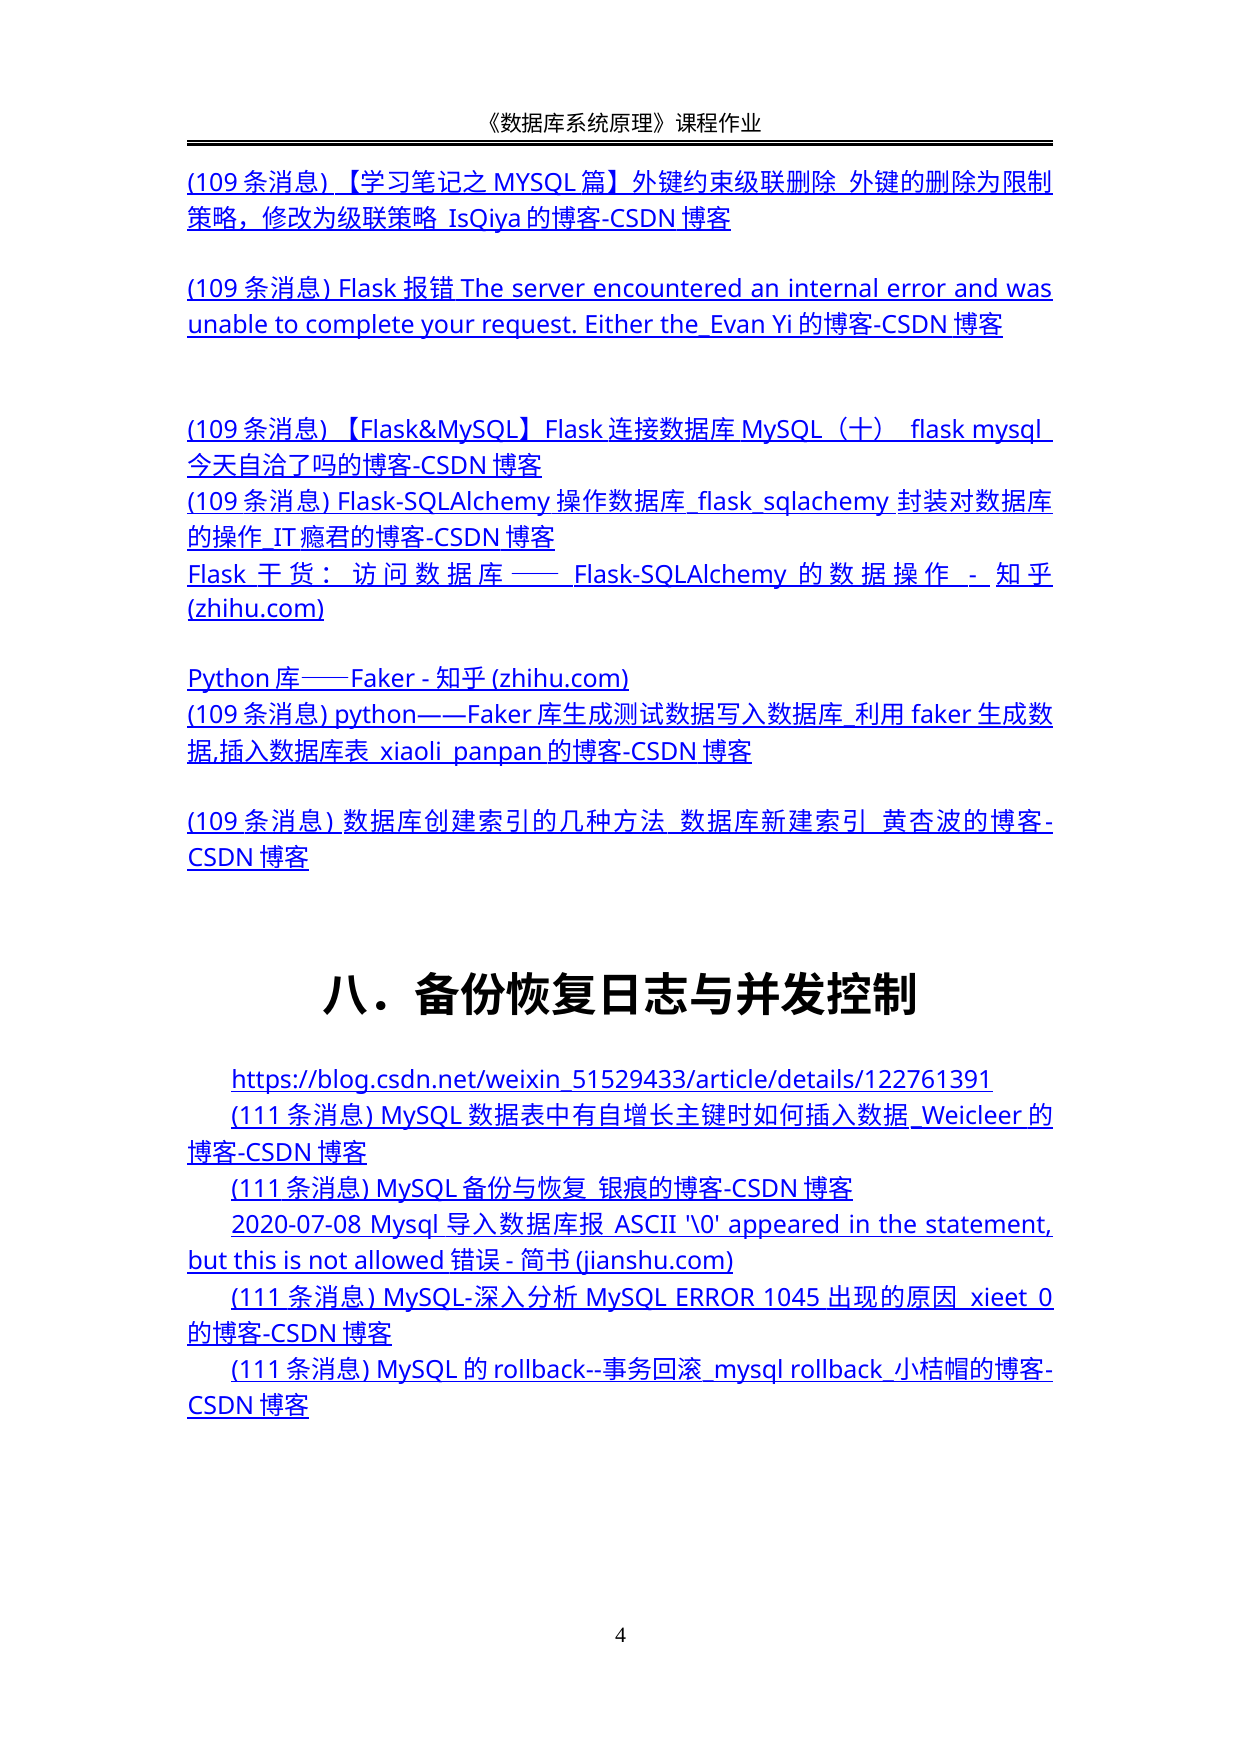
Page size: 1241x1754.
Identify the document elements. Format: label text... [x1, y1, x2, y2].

subtitle 八．备份恢复日志与并发控制 [187, 958, 1053, 1024]
text (111条消息) MySQL数据表中有自增长主键时如何插入数据_Weicleer的博客-CSDN博客 [187, 1096, 1053, 1168]
text (109条消息) python——Faker库生成测试数据写入数据库_利用faker生成数据,插入数据库表_xiaoli_panpan的博客-CSDN博客 [187, 728, 1053, 767]
text (109条消息) python——Faker库生成测试数据写入数据库_利用faker生成数据,插入数据库表_xiaoli_panpan的博客-CSDN博客 [187, 695, 1053, 726]
text (109条消息) 数据库创建索引的几种方法_数据库新建索引_黄杏波的博客-CSDN博客 [187, 801, 1053, 874]
text (109条消息) 【学习笔记之MYSQL篇】外键约束级联删除_外键的删除为限制策略，修改为级联策略_IsQiya的博客-CSDN博客 [187, 162, 1053, 193]
text (111条消息) MySQL-深入分析MySQL ERROR 1045出现的原因_xieet_0的博客-CSDN博客 [187, 1277, 1053, 1349]
text (109条消息) Flask报错The server encountered an internal error and was unable to complete your request. Either the_Evan Yi的博客-CSDN博客 [187, 301, 1053, 341]
text (109条消息) 【Flask&MySQL】Flask连接数据库MySQL（十）_flask mysql_今天自洽了吗的博客-CSDN博客 [187, 442, 1053, 482]
text Flask干货：访问数据库——Flask-SQLAlchemy的数据操作 - 知乎 (zhihu.com) [187, 554, 1053, 624]
text (109条消息) Flask报错The server encountered an internal error and was unable to complete your request. Either the_Evan Yi的博客-CSDN博客 [187, 268, 1053, 299]
text https://blog.csdn.net/weixin_51529433/article/details/122761391 [187, 1062, 1053, 1096]
text (109条消息) Flask-SQLAlchemy操作数据库_flask_sqlachemy 封装对数据库的操作_IT瘾君的博客-CSDN博客 [187, 482, 1053, 554]
text (111条消息) MySQL的rollback--事务回滚_mysql rollback_小桔帽的博客-CSDN博客 [187, 1349, 1053, 1422]
text (109条消息) 【学习笔记之MYSQL篇】外键约束级联删除_外键的删除为限制策略，修改为级联策略_IsQiya的博客-CSDN博客 [187, 194, 1053, 234]
text (109条消息) 【Flask&MySQL】Flask连接数据库MySQL（十）_flask mysql_今天自洽了吗的博客-CSDN博客 [187, 409, 1053, 440]
text 2020-07-08 Mysql导入数据库报 ASCII '\0' appeared in the statement, but this is not allowed错误 - 简书 (jianshu.com) [187, 1204, 1053, 1277]
text (111条消息) MySQL备份与恢复_银痕的博客-CSDN博客 [187, 1168, 1053, 1204]
text Python库——Faker - 知乎 (zhihu.com) [187, 658, 1053, 695]
